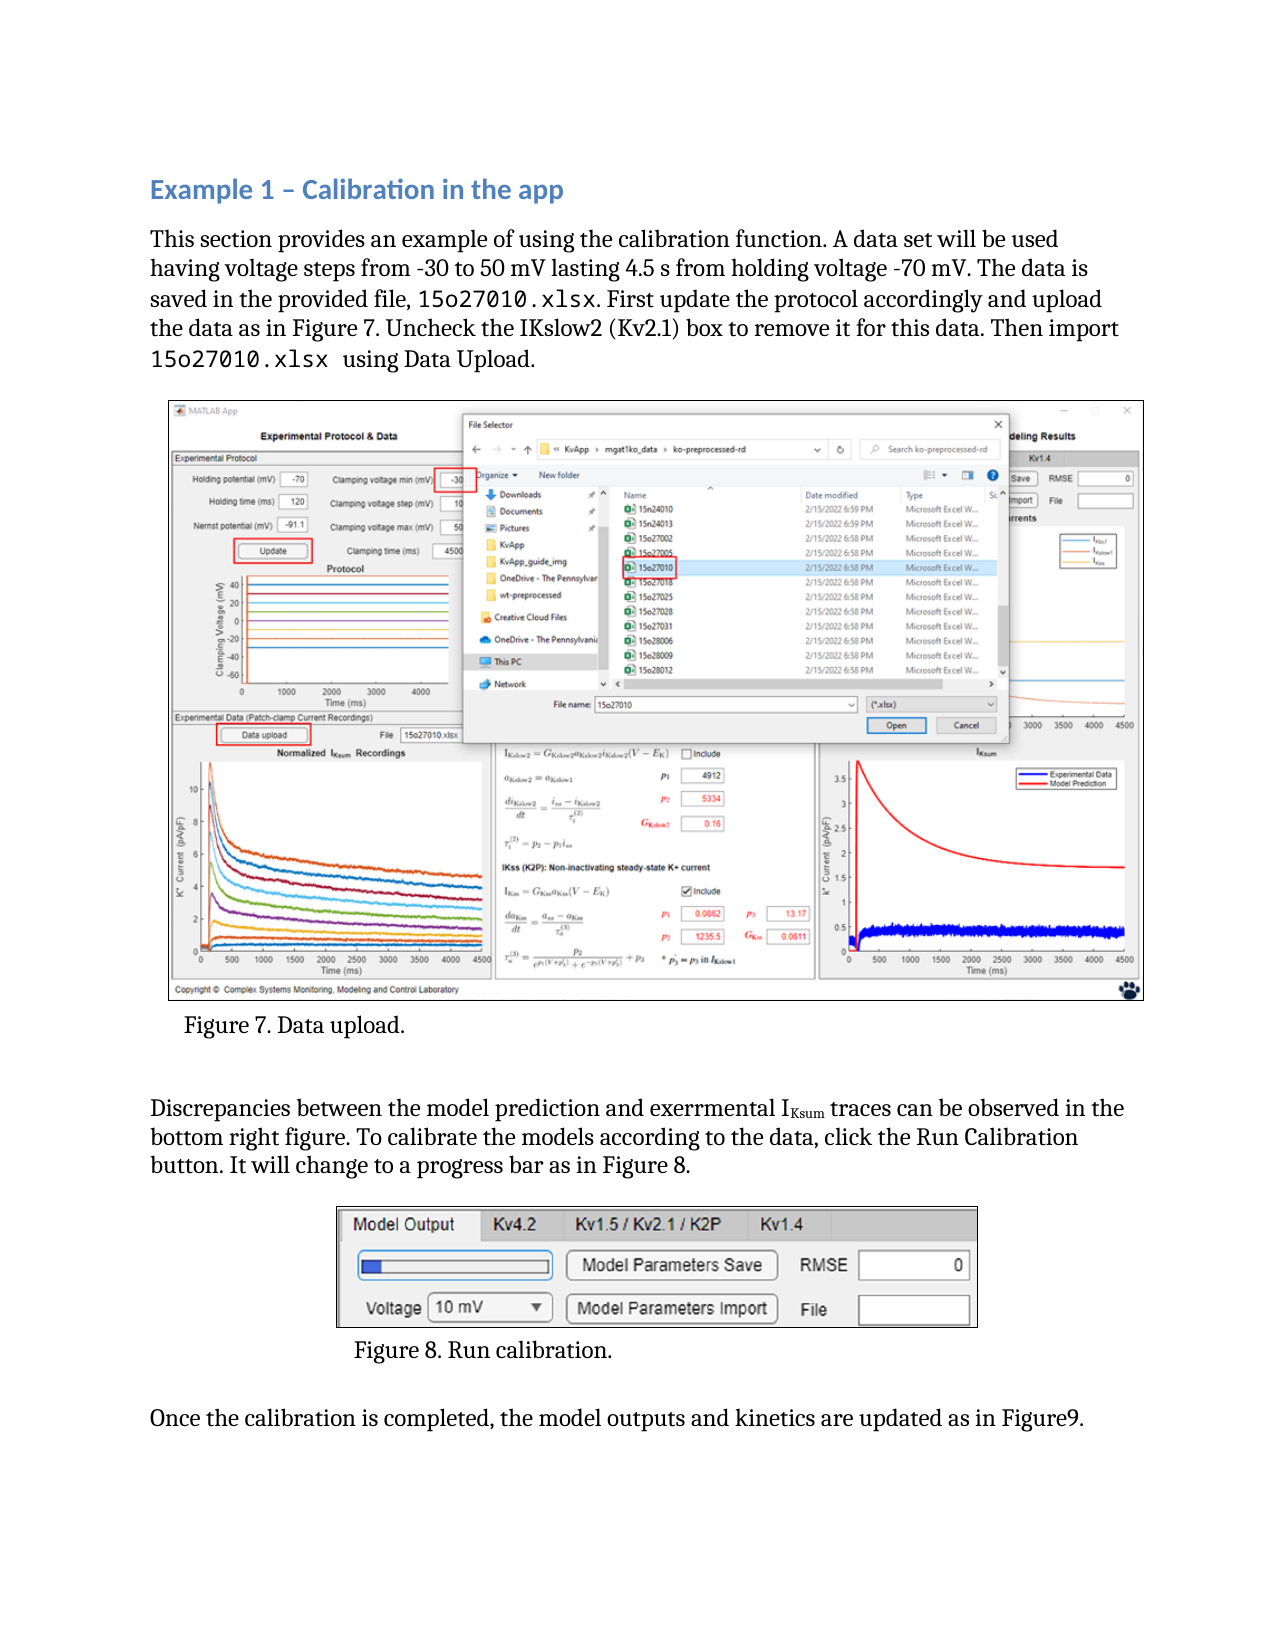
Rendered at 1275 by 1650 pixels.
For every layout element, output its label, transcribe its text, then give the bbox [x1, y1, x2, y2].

text Once the calibration is completed, the model outputs and kinetics are updated as in Figure9. [150, 1404, 1125, 1433]
text This section provides an example of using the calibration function. A data set will be used having voltage steps from -30 to 50 mV lasting 4.5 s from holding voltage -70 mV. The data is saved in the provided file, 15o27010.xlsx. First update the protocol accordingly and upload the data as in Figure 7. Uncheck the IKslow2 (Kv2.1) box to remove it for this data. Then import 15o27010.xlsx using Data Upload. [150, 225, 1125, 374]
picture [169, 401, 1143, 1000]
text Discrepancies between the model prediction and exerrmental IKsum traces can be observed in the bottom right figure. To calibrate the models according to the data, click the Run Calibration button. It will change to a progress bar as in Figure 8. [150, 1094, 1125, 1180]
picture [337, 1207, 977, 1327]
subtitle Example 1 – Calibration in the app [150, 171, 1125, 206]
